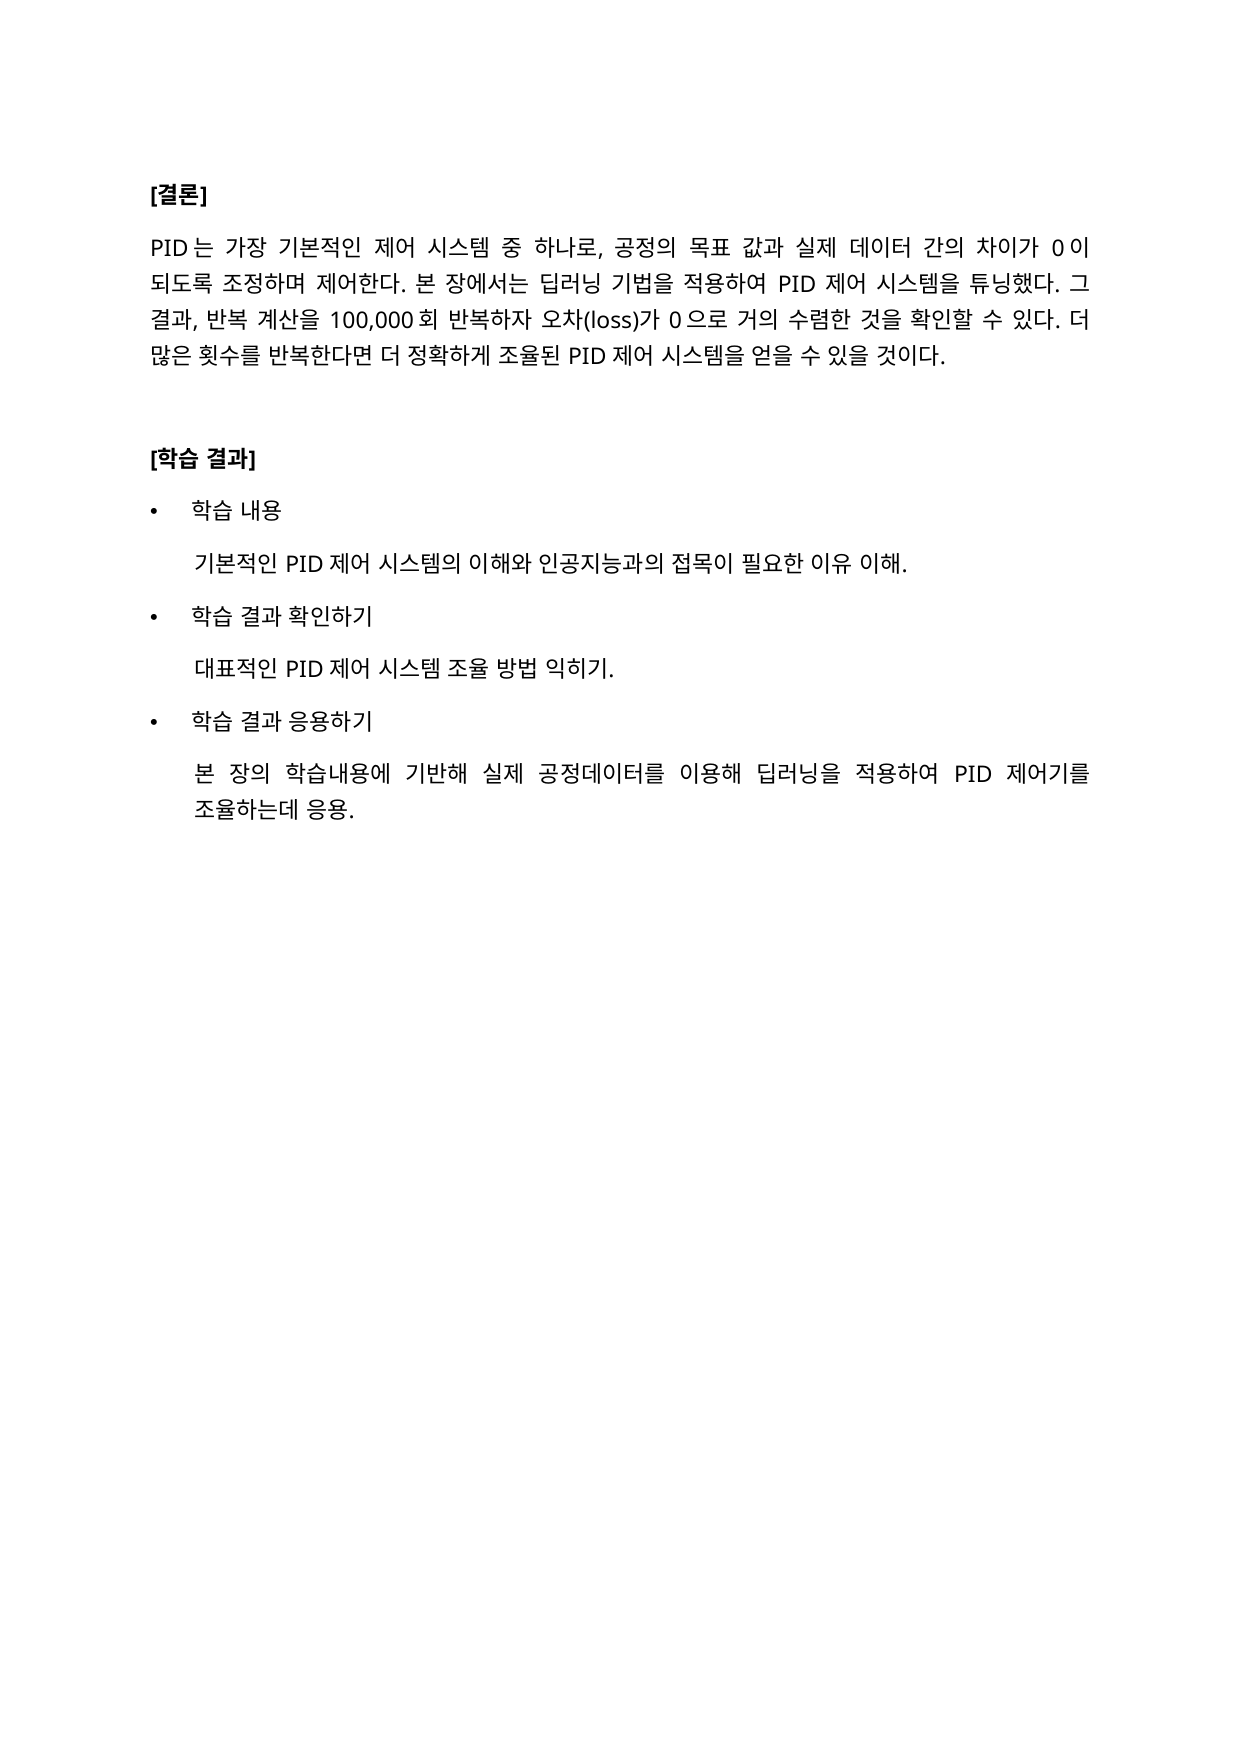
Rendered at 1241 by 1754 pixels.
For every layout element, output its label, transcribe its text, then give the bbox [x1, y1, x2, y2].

subtitle [학습 결과] [150, 441, 1090, 474]
list 학습 내용 [150, 493, 1090, 526]
text 본 장의 학습내용에 기반해 실제 공정데이터를 이용해 딥러닝을 적용하여 PID 제어기를 조율하는데 응용. [194, 756, 1090, 825]
subtitle [결론] [150, 177, 1090, 211]
list 학습 결과 응용하기 [150, 703, 1090, 737]
list 학습 결과 확인하기 [150, 598, 1090, 632]
text PID는 가장 기본적인 제어 시스템 중 하나로, 공정의 목표 값과 실제 데이터 간의 차이가 0이 되도록 조정하며 제어한다. 본 장에서는 딥러닝 기법을 적용하여 PID 제어 시스템을 튜닝했다. 그 결과, 반복 계산을 100,000회 반복하자 오차(loss)가 0으로 거의 수렴한 것을 확인할 수 있다. 더 많은 횟수를 반복한다면 더 정확하게 조율된 PID 제어 시스템을 얻을 수 있을 것이다. [150, 230, 1090, 371]
text 대표적인 PID 제어 시스템 조율 방법 익히기. [194, 651, 1090, 684]
text 기본적인 PID 제어 시스템의 이해와 인공지능과의 접목이 필요한 이유 이해. [194, 546, 1090, 579]
